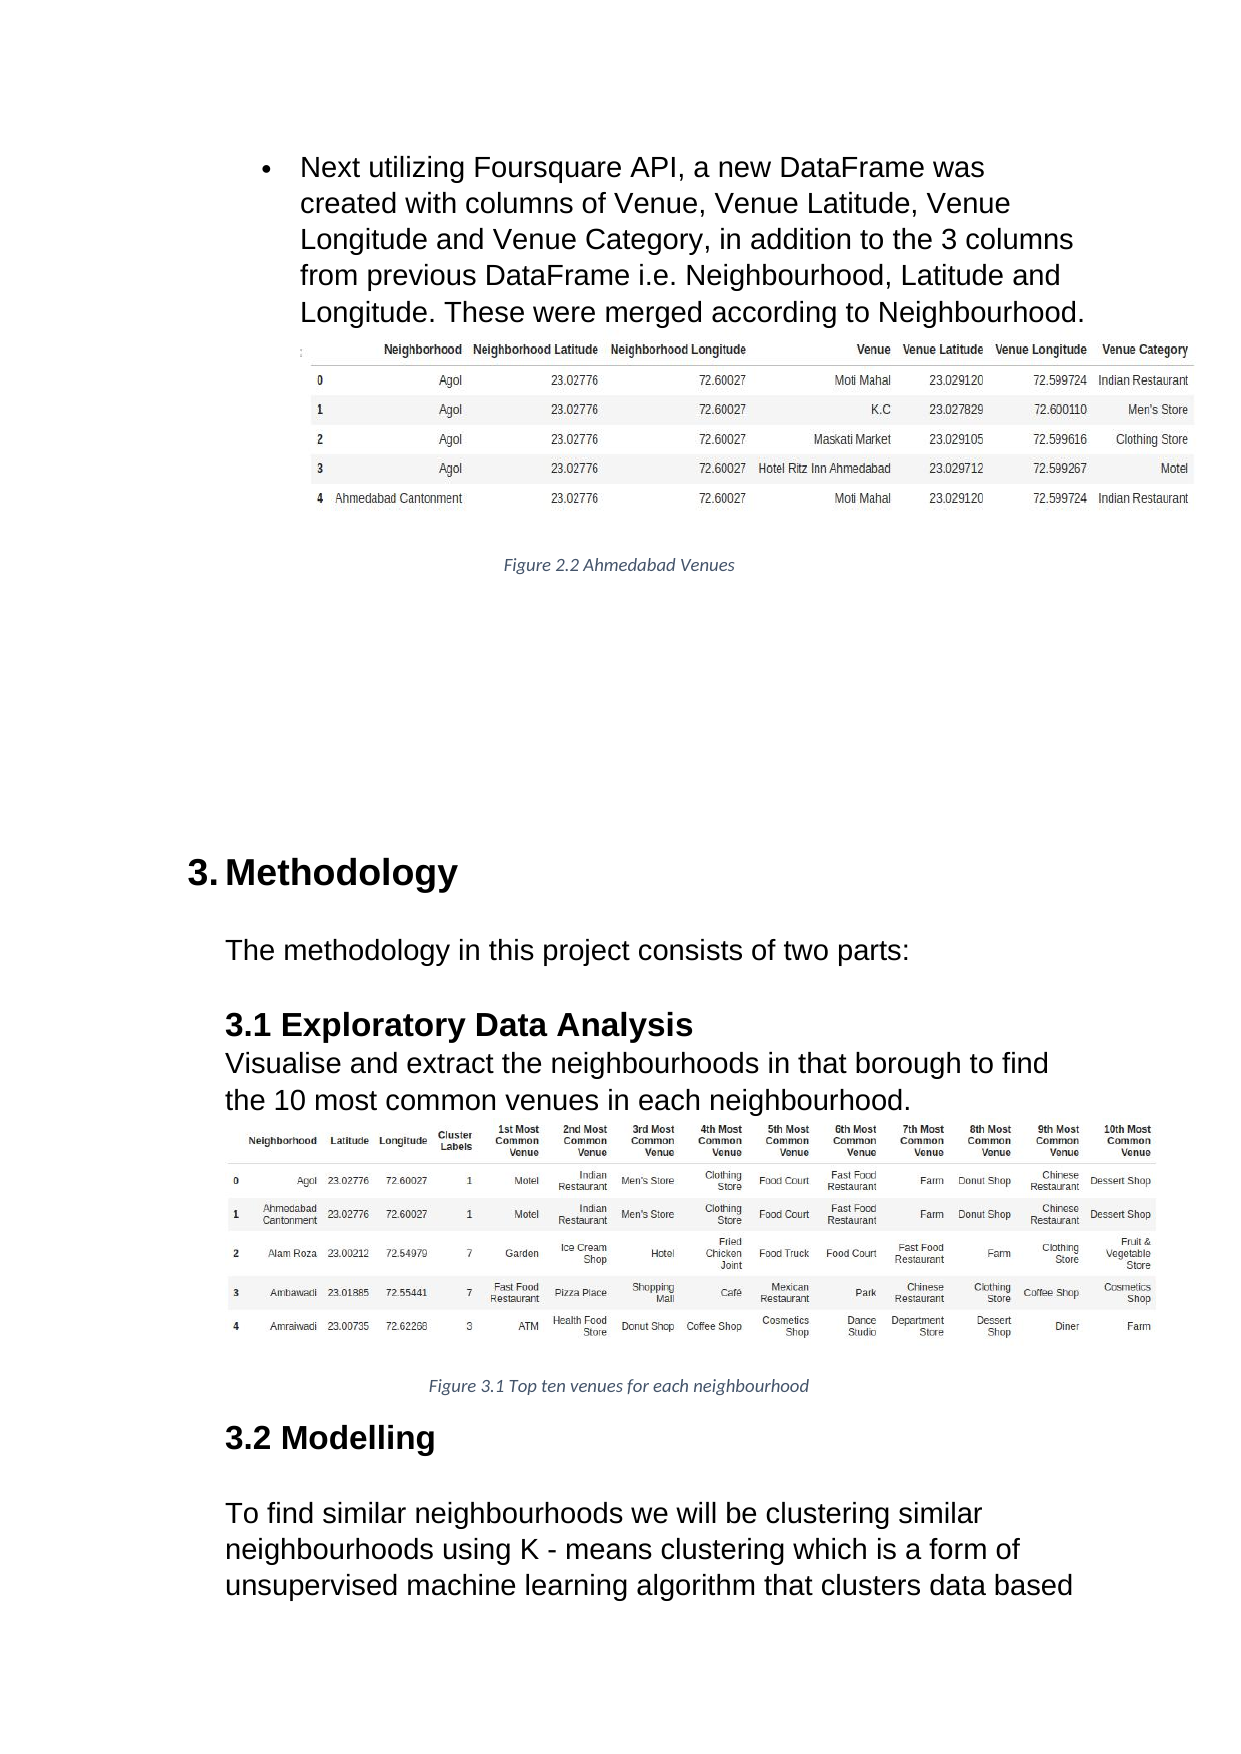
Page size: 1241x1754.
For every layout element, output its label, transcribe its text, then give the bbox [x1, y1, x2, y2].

text Figure 3.1 Top ten venues for each neighbourhood [150, 1375, 1090, 1398]
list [225, 1496, 1090, 1602]
list Visualise and extract the neighbourhoods in that borough to find the 10 most common venues in each neighbourhood. [225, 1047, 1090, 1116]
picture [300, 330, 1241, 535]
text Figure 2.2 Ahmedabad Venues [150, 553, 1090, 576]
list 3.2 Modelling [225, 1418, 1090, 1457]
list Methodology [187, 850, 1090, 893]
list 3.1 Exploratory Data Analysis [225, 1005, 1090, 1043]
picture [225, 1118, 1166, 1356]
list The methodology in this project consists of two parts: [225, 933, 1090, 966]
